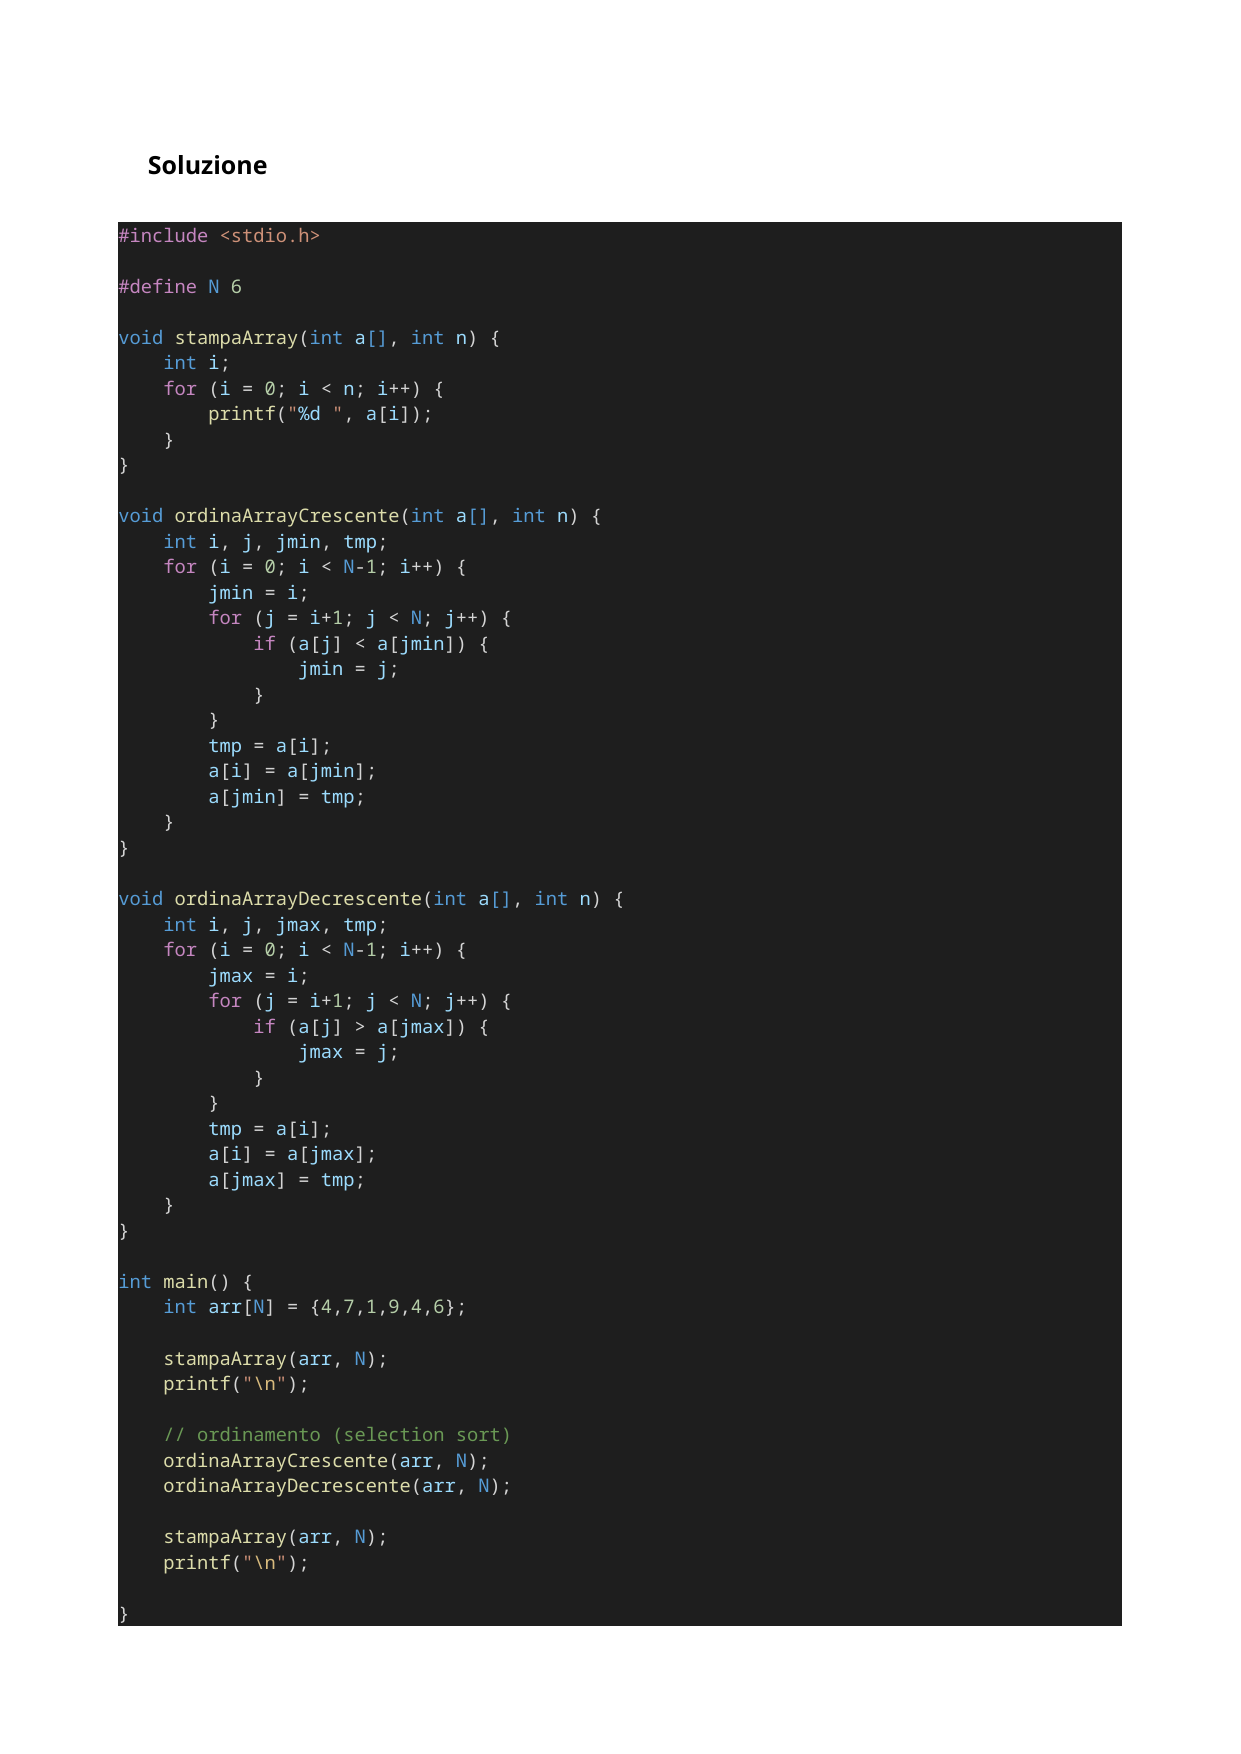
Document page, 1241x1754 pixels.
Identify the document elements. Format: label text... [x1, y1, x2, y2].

text int i, j, jmin, tmp; [118, 528, 1122, 554]
text // ordinamento (selection sort) [118, 1421, 1122, 1447]
text ordinaArrayDecrescente(arr, N); [118, 1472, 1122, 1498]
text stampaArray(arr, N); [118, 1523, 1122, 1549]
text } [118, 809, 1122, 834]
text jmax = i; [118, 962, 1122, 987]
text } [118, 1217, 1122, 1243]
text jmin = j; [118, 656, 1122, 681]
text printf("%d ", a[i]); [118, 401, 1122, 426]
text printf("\n"); [118, 1370, 1122, 1396]
text for (i = 0; i < n; i++) { [118, 375, 1122, 401]
text a[i] = a[jmin]; [118, 758, 1122, 783]
text } [118, 452, 1122, 477]
text for (i = 0; i < N-1; i++) { [118, 554, 1122, 579]
text tmp = a[i]; [118, 1115, 1122, 1141]
text } [118, 707, 1122, 732]
text } [118, 681, 1122, 707]
text if (a[j] < a[jmin]) { [118, 630, 1122, 656]
text int arr[N] = {4,7,1,9,4,6}; [118, 1294, 1122, 1319]
text if (a[j] > a[jmax]) { [118, 1013, 1122, 1038]
text #define N 6 [118, 273, 1122, 298]
text } [118, 1089, 1122, 1115]
text for (i = 0; i < N-1; i++) { [118, 936, 1122, 962]
text a[jmax] = tmp; [118, 1166, 1122, 1192]
text for (j = i+1; j < N; j++) { [118, 987, 1122, 1013]
text } [118, 1064, 1122, 1089]
text printf("\n"); [118, 1549, 1122, 1574]
text void ordinaArrayDecrescente(int a[], int n) { [118, 885, 1122, 911]
text stampaArray(arr, N); [118, 1345, 1122, 1370]
text } [118, 426, 1122, 452]
text for (j = i+1; j < N; j++) { [118, 605, 1122, 630]
text jmax = j; [118, 1038, 1122, 1064]
text void stampaArray(int a[], int n) { [118, 324, 1122, 349]
text ordinaArrayCrescente(arr, N); [118, 1447, 1122, 1472]
text int main() { [118, 1268, 1122, 1294]
text int i, j, jmax, tmp; [118, 911, 1122, 936]
text a[i] = a[jmax]; [118, 1141, 1122, 1166]
text } [118, 1600, 1122, 1626]
text #include <stdio.h> [118, 222, 1122, 247]
text } [118, 1192, 1122, 1217]
text jmin = i; [118, 579, 1122, 605]
text void ordinaArrayCrescente(int a[], int n) { [118, 503, 1122, 528]
text int i; [118, 349, 1122, 375]
text } [118, 834, 1122, 860]
subtitle Soluzione [148, 148, 1122, 182]
text tmp = a[i]; [118, 732, 1122, 758]
text a[jmin] = tmp; [118, 783, 1122, 809]
